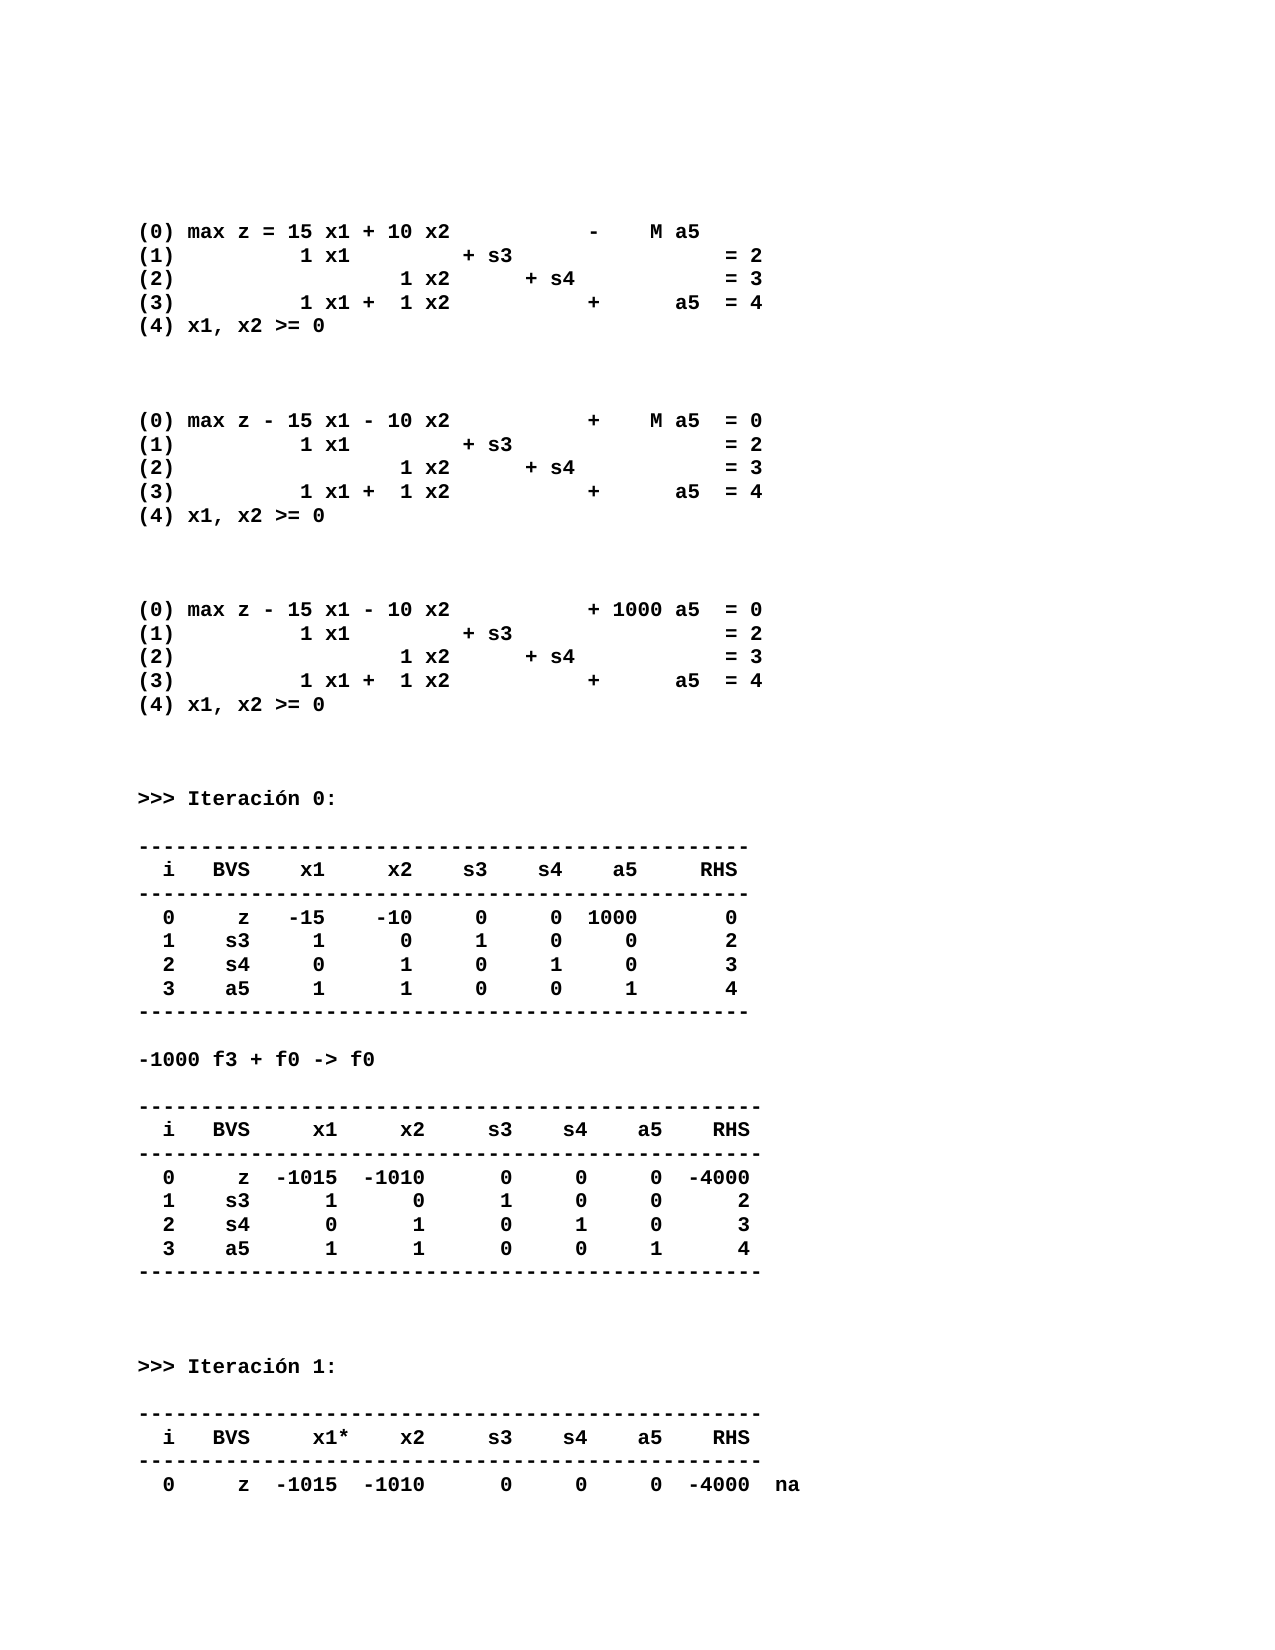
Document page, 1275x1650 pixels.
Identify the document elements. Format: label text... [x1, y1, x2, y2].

text (0) max z - 15 x1 - 10 x2 + M a5 = 0 [137, 410, 1138, 434]
text 3 a5 1 1 0 0 1 4 [137, 1238, 1138, 1261]
text 3 a5 1 1 0 0 1 4 [137, 978, 1138, 1001]
text (2) 1 x2 + s4 = 3 [137, 647, 1138, 670]
text (0) max z = 15 x1 + 10 x2 - M a5 [137, 221, 1138, 244]
text 1 s3 1 0 1 0 0 2 [137, 1190, 1138, 1214]
text (1) 1 x1 + s3 = 2 [137, 244, 1138, 268]
text ------------------------------------------------- [137, 1001, 1138, 1025]
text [137, 1403, 1138, 1427]
text >>> Iteración 0: [137, 788, 1138, 812]
text (3) 1 x1 + 1 x2 + a5 = 4 [137, 292, 1138, 316]
text (3) 1 x1 + 1 x2 + a5 = 4 [137, 670, 1138, 694]
text -------------------------------------------------- [137, 1261, 1138, 1285]
text (0) max z - 15 x1 - 10 x2 + 1000 a5 = 0 [137, 599, 1138, 623]
text -------------------------------------------------- [137, 1096, 1138, 1119]
text (4) x1, x2 >= 0 [137, 505, 1138, 528]
text (1) 1 x1 + s3 = 2 [137, 434, 1138, 457]
text 2 s4 0 1 0 1 0 3 [137, 954, 1138, 978]
text 0 z -1015 -1010 0 0 0 -4000 [137, 1167, 1138, 1190]
text i BVS x1 x2 s3 s4 a5 RHS [137, 1119, 1138, 1143]
text (1) 1 x1 + s3 = 2 [137, 623, 1138, 647]
text -------------------------------------------------- [137, 1143, 1138, 1167]
text i BVS x1 x2 s3 s4 a5 RHS [137, 859, 1138, 883]
text 0 z -15 -10 0 0 1000 0 [137, 907, 1138, 930]
text -1000 f3 + f0 -> f0 [137, 1048, 1138, 1072]
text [137, 1451, 1138, 1474]
text 2 s4 0 1 0 1 0 3 [137, 1214, 1138, 1238]
text 1 s3 1 0 1 0 0 2 [137, 930, 1138, 954]
text ------------------------------------------------- [137, 836, 1138, 859]
text i BVS x1* x2 s3 s4 a5 RHS [137, 1427, 1138, 1451]
text (2) 1 x2 + s4 = 3 [137, 457, 1138, 481]
text ------------------------------------------------- [137, 883, 1138, 907]
text (4) x1, x2 >= 0 [137, 694, 1138, 717]
text (2) 1 x2 + s4 = 3 [137, 268, 1138, 292]
text (3) 1 x1 + 1 x2 + a5 = 4 [137, 481, 1138, 505]
text 0 z -1015 -1010 0 0 0 -4000 na [137, 1474, 1138, 1498]
text (4) x1, x2 >= 0 [137, 316, 1138, 339]
text >>> Iteración 1: [137, 1356, 1138, 1379]
